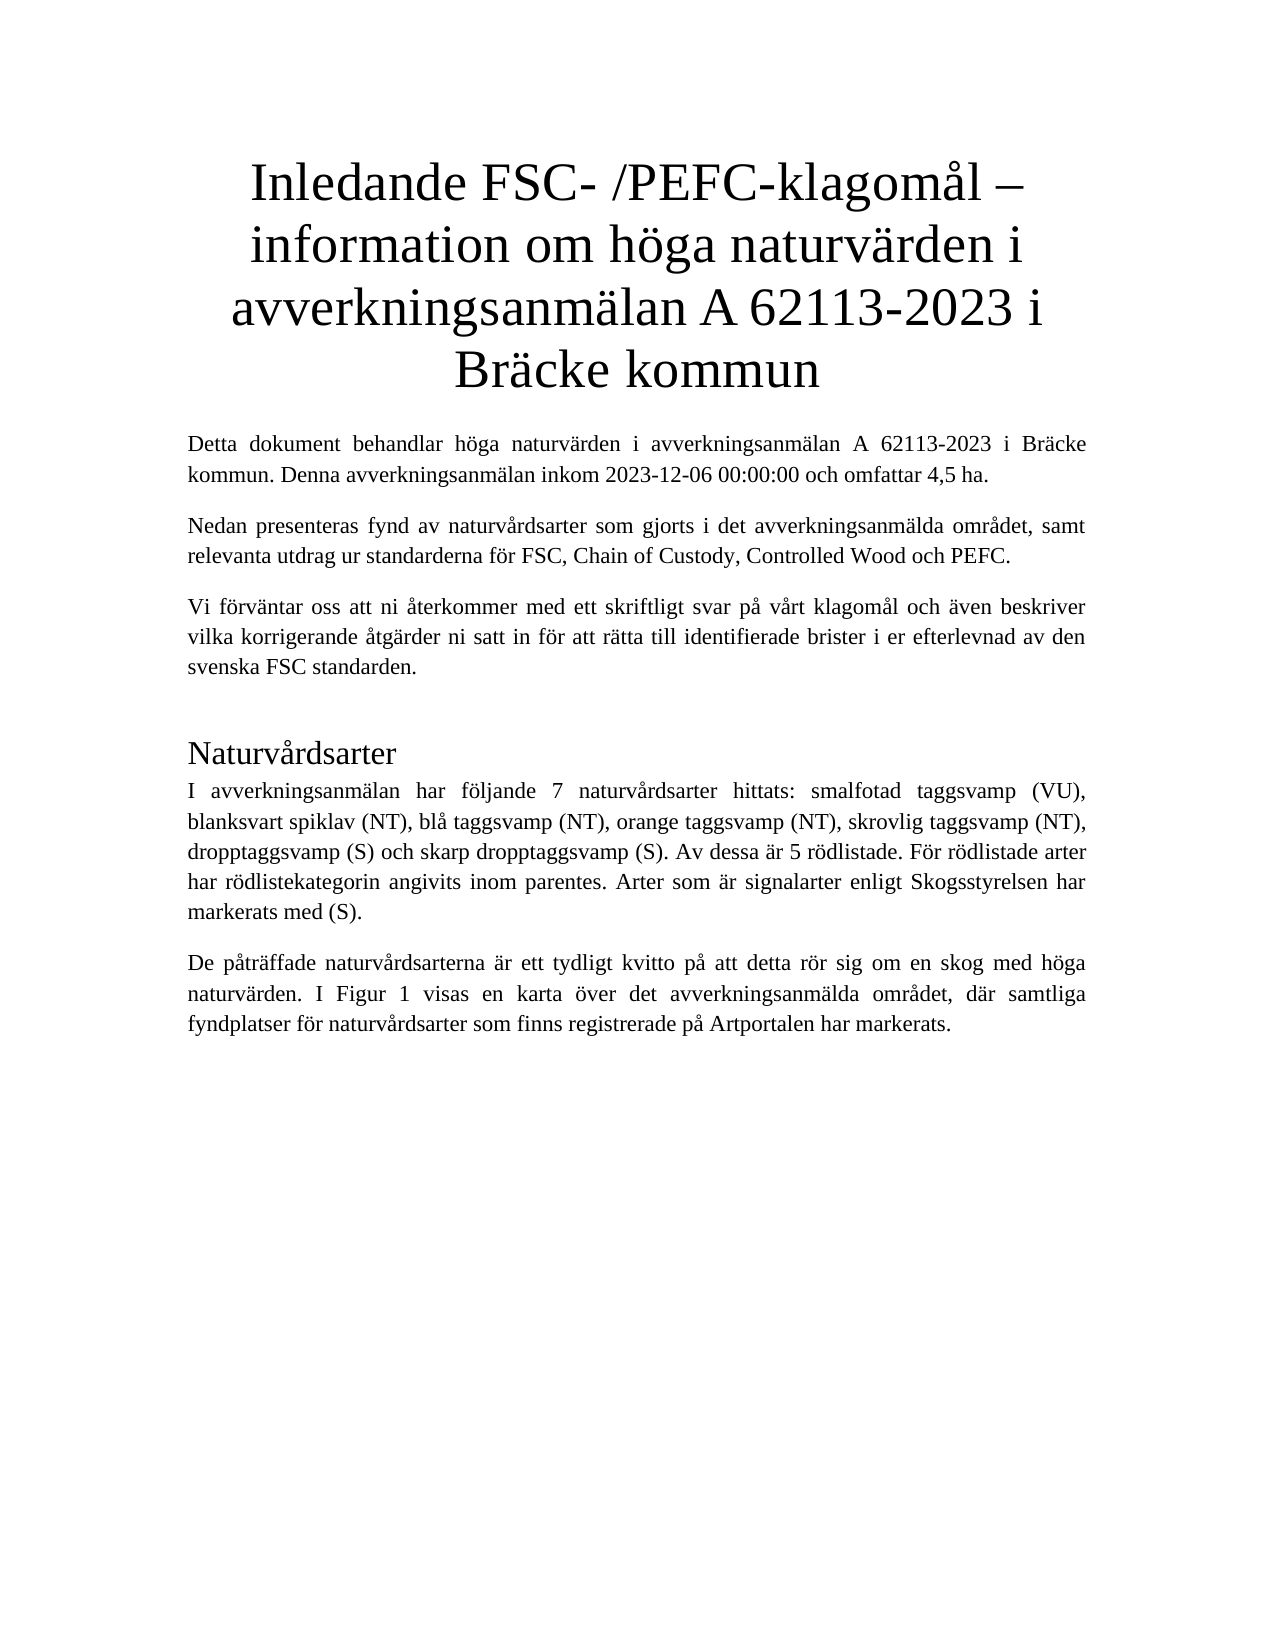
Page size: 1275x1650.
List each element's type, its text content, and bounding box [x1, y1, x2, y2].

text I avverkningsanmälan har följande 7 naturvårdsarter hittats: smalfotad taggsvamp (VU), blanksvart spiklav (NT), blå taggsvamp (NT), orange taggsvamp (NT), skrovlig taggsvamp (NT), dropptaggsvamp (S) och skarp dropptaggsvamp (S). Av dessa är 5 rödlistade. För rödlistade arter har rödlistekategorin angivits inom parentes. Arter som är signalarter enligt Skogsstyrelsen har markerats med (S). [187, 778, 1087, 925]
text Vi förväntar oss att ni återkommer med ett skriftligt svar på vårt klagomål och även beskriver vilka korrigerande åtgärder ni satt in för att rätta till identifierade brister i er efterlevnad av den svenska FSC standarden. [187, 593, 1087, 680]
title Inledande FSC- /PEFC-klagomål – information om höga naturvärden i avverkningsanmälan A 62113-2023 i Bräcke kommun [187, 150, 1087, 399]
text Nedan presenteras fynd av naturvårdsarter som gjorts i det avverkningsanmälda området, samt relevanta utdrag ur standarderna för FSC, Chain of Custody, Controlled Wood och PEFC. [187, 512, 1087, 568]
subtitle Naturvårdsarter [187, 733, 1087, 772]
text De påträffade naturvårdsarterna är ett tydligt kvitto på att detta rör sig om en skog med höga naturvärden. I Figur 1 visas en karta över det avverkningsanmälda området, där samtliga fyndplatser för naturvårdsarter som finns registrerade på Artportalen har markerats. [187, 949, 1087, 1036]
text Detta dokument behandlar höga naturvärden i avverkningsanmälan A 62113-2023 i Bräcke kommun. Denna avverkningsanmälan inkom 2023-12-06 00:00:00 och omfattar 4,5 ha. [187, 430, 1087, 487]
